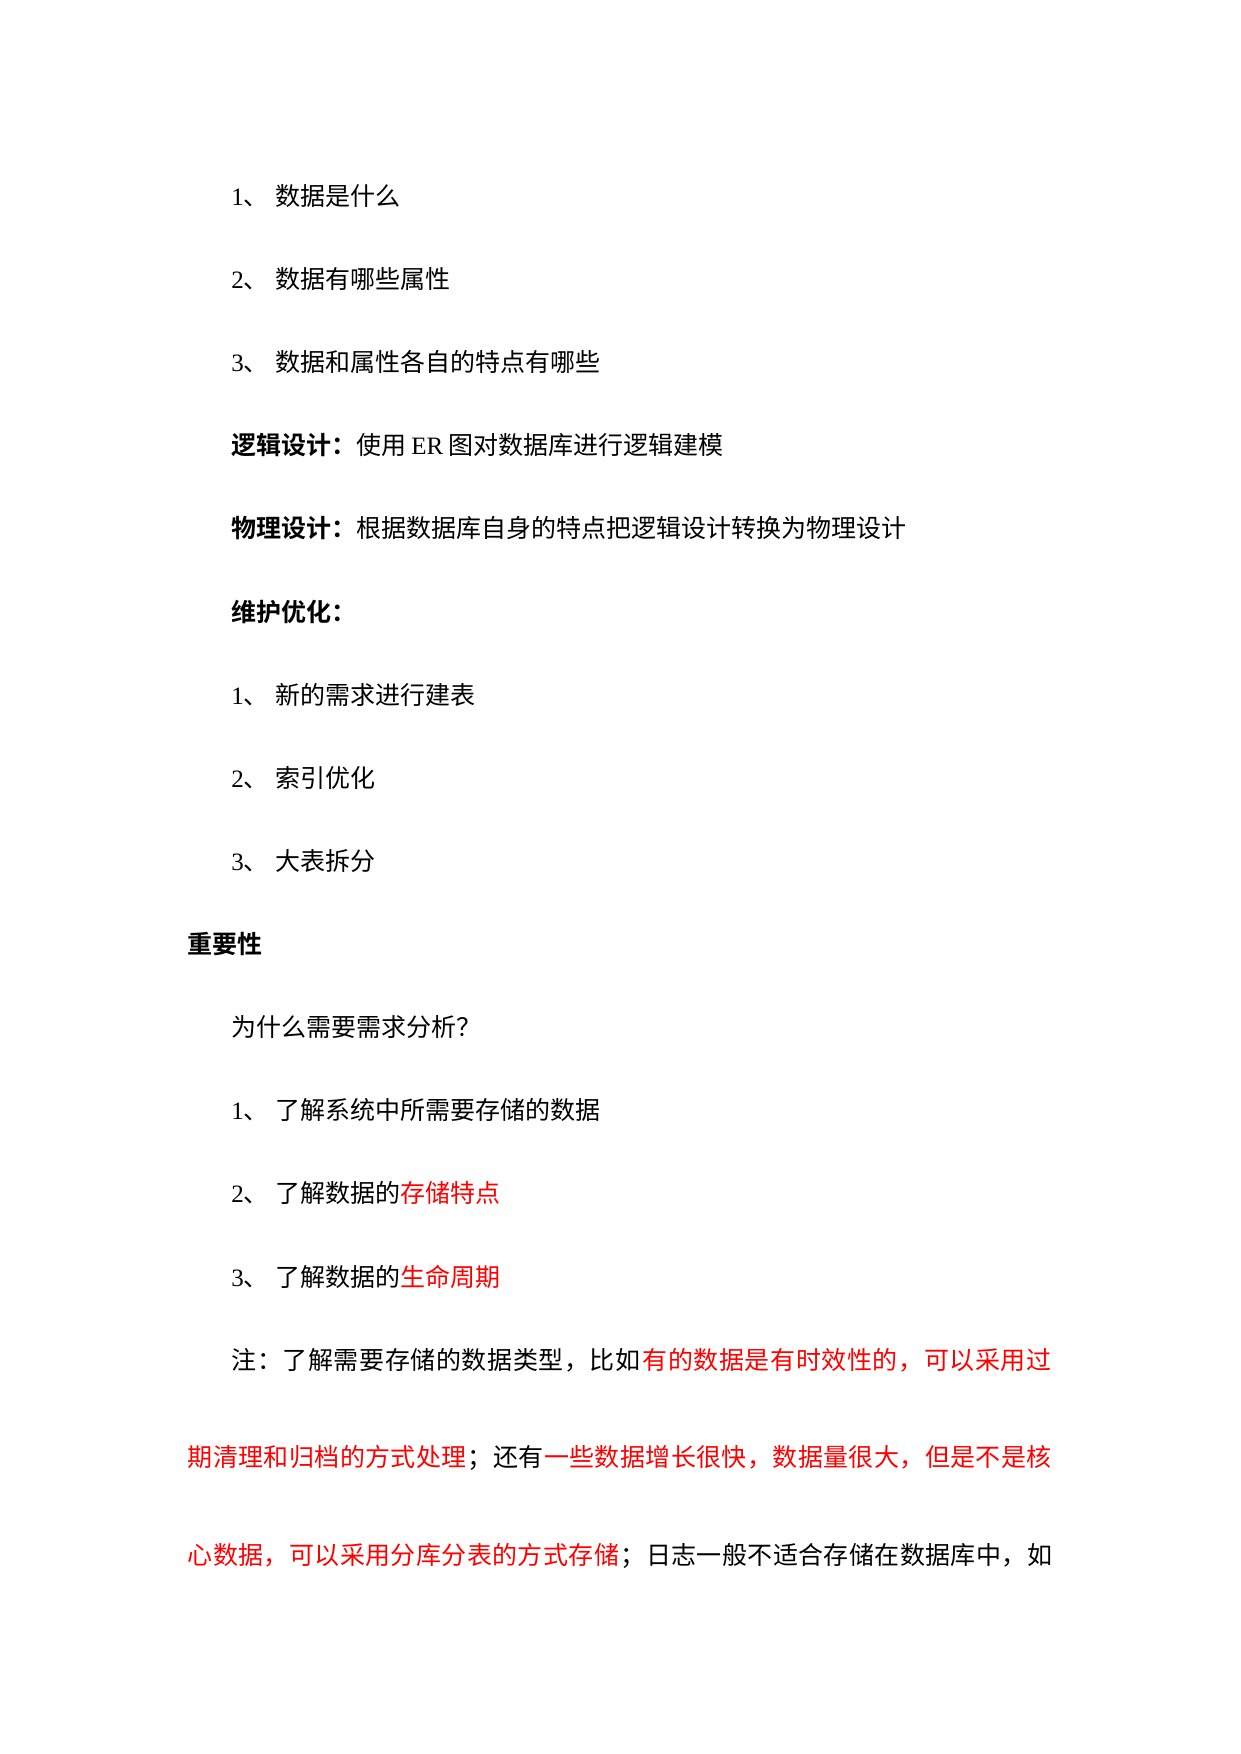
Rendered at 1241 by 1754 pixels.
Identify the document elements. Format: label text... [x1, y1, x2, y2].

list 了解数据的存储特点 [231, 1159, 1053, 1224]
subtitle 重要性 [187, 910, 1053, 975]
list 数据和属性各自的特点有哪些 [231, 328, 1053, 393]
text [187, 1326, 1053, 1586]
list 大表拆分 [231, 827, 1053, 892]
list 索引优化 [231, 744, 1053, 809]
list 了解数据的生命周期 [231, 1243, 1053, 1308]
text 为什么需要需求分析？ [187, 993, 1053, 1058]
list 数据有哪些属性 [231, 245, 1053, 310]
text 逻辑设计：使用ER图对数据库进行逻辑建模 [231, 411, 1053, 476]
text 维护优化： [231, 578, 1053, 643]
list 数据是什么 [231, 162, 1053, 227]
text 物理设计：根据数据库自身的特点把逻辑设计转换为物理设计 [231, 494, 1053, 559]
list 新的需求进行建表 [231, 661, 1053, 726]
list 了解系统中所需要存储的数据 [231, 1076, 1053, 1141]
